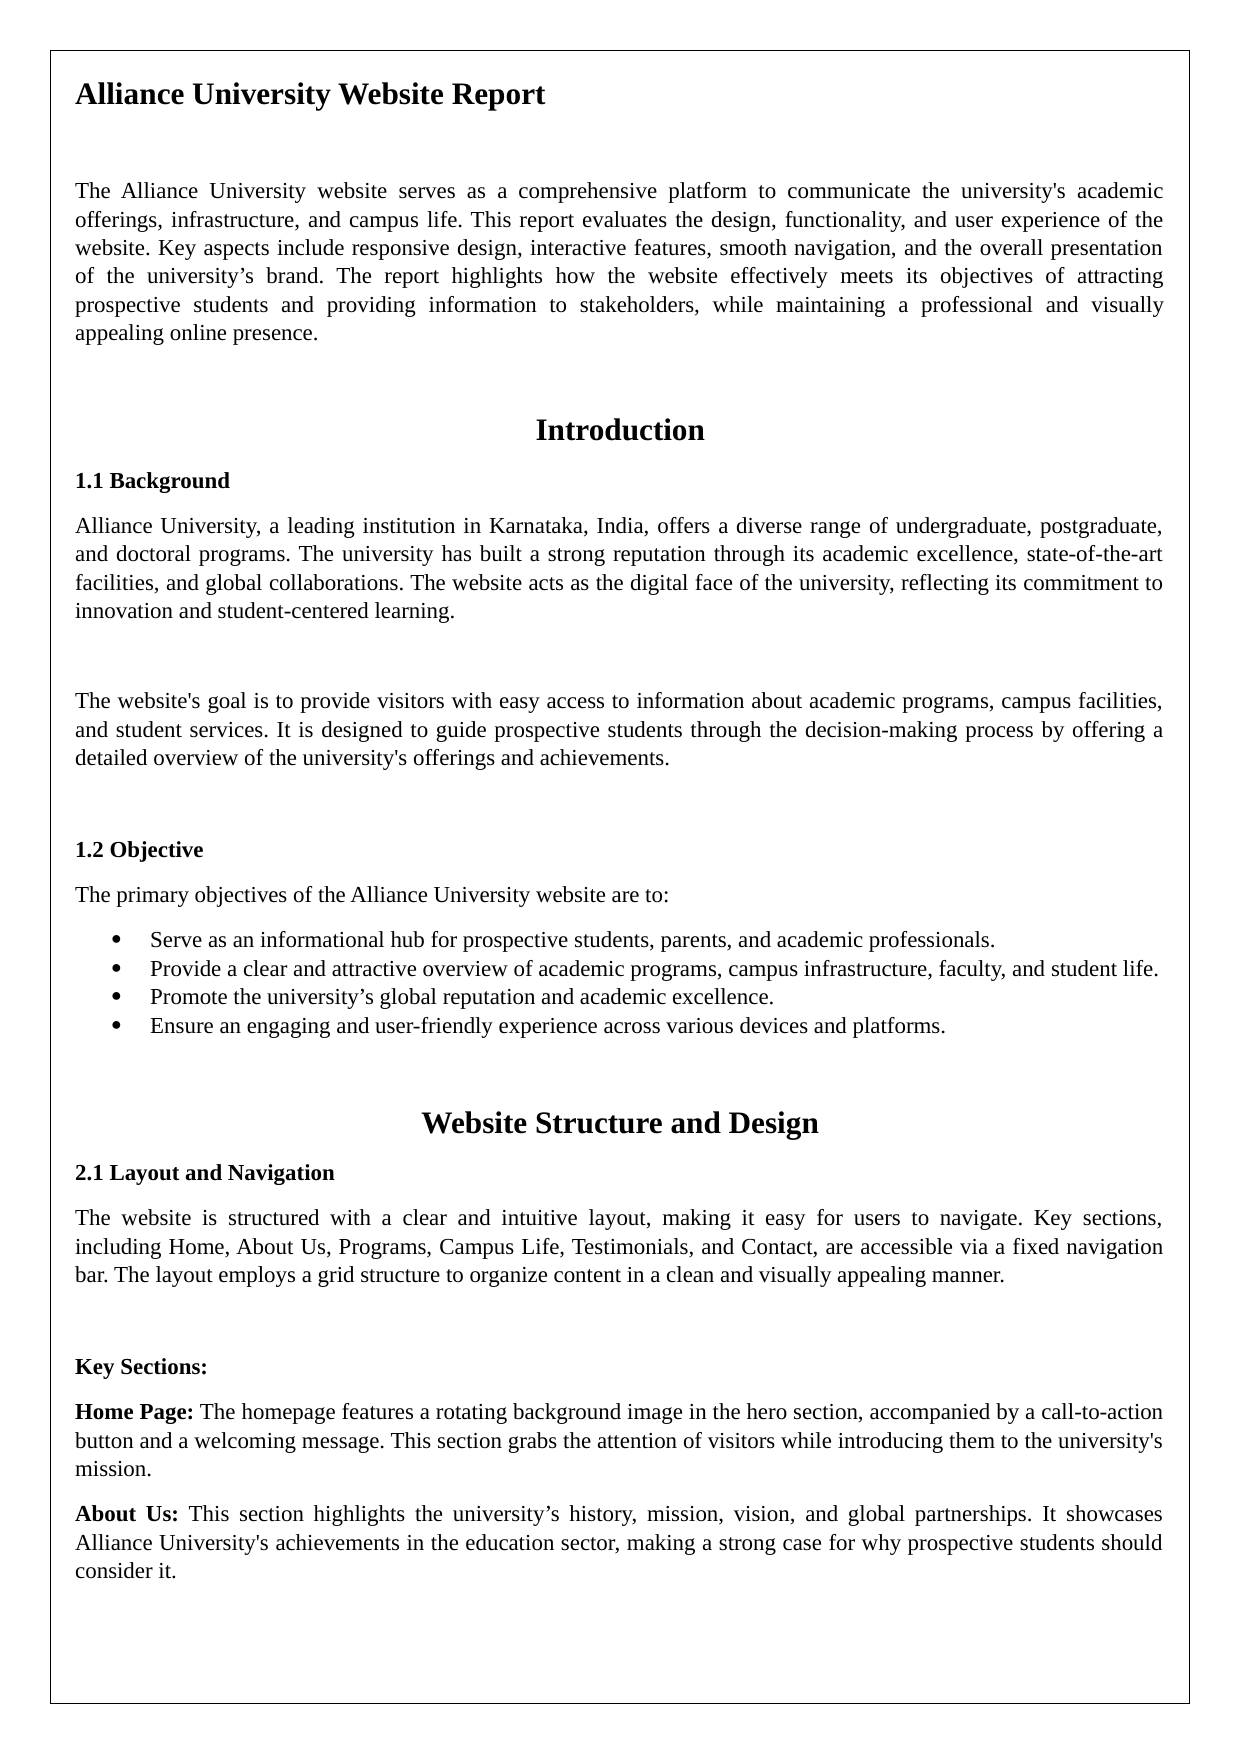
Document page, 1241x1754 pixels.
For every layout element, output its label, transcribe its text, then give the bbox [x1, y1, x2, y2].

text Introduction [75, 411, 1165, 447]
text 2.1 Layout and Navigation [75, 1159, 1165, 1186]
text 1.1 Background [75, 467, 1165, 493]
text 1.2 Objective [75, 836, 1165, 863]
text About Us: This section highlights the university’s history, mission, vision, and global partnerships. It showcases Alliance University's achievements in the education sector, making a strong case for why prospective students should consider it. [75, 1500, 1165, 1583]
text Key Sections: [75, 1353, 1165, 1379]
text Website Structure and Design [75, 1104, 1165, 1140]
list Serve as an informational hub for prospective students, parents, and academic professionals. [112, 927, 1165, 953]
text Alliance University Website Report [75, 75, 1165, 111]
text Home Page: The homepage features a rotating background image in the hero section, accompanied by a call-to-action button and a welcoming message. This section grabs the attention of visitors while introducing them to the university's mission. [75, 1398, 1165, 1482]
text The Alliance University website serves as a comprehensive platform to communicate the university's academic offerings, infrastructure, and campus life. This report evaluates the design, functionality, and user experience of the website. Key aspects include responsive design, interactive features, smooth navigation, and the overall presentation of the university’s brand. The report highlights how the website effectively meets its objectives of attracting prospective students and providing information to stakeholders, while maintaining a professional and visually appealing online presence. [75, 177, 1165, 346]
text The primary objectives of the Alliance University website are to: [75, 881, 1165, 908]
text Alliance University, a leading institution in Karnataka, India, offers a diverse range of undergraduate, postgraduate, and doctoral programs. The university has built a strong reputation through its academic excellence, state-of-the-art facilities, and global collaborations. The website acts as the digital face of the university, reflecting its commitment to innovation and student-centered learning. [75, 512, 1165, 624]
text The website is structured with a clear and intuitive layout, making it easy for users to navigate. Key sections, including Home, About Us, Programs, Campus Life, Testimonials, and Contact, are accessible via a fixed navigation bar. The layout employs a grid structure to organize content in a clean and visually appealing manner. [75, 1204, 1165, 1288]
list Promote the university’s global reputation and academic excellence. [112, 983, 1165, 1010]
list Provide a clear and attractive overview of academic programs, campus infrastructure, faculty, and student life. [112, 955, 1165, 981]
list Ensure an engaging and user-friendly experience across various devices and platforms. [112, 1012, 1165, 1038]
text The website's goal is to provide visitors with easy access to information about academic programs, campus facilities, and student services. It is designed to guide prospective students through the decision-making process by offering a detailed overview of the university's offerings and achievements. [75, 687, 1165, 771]
